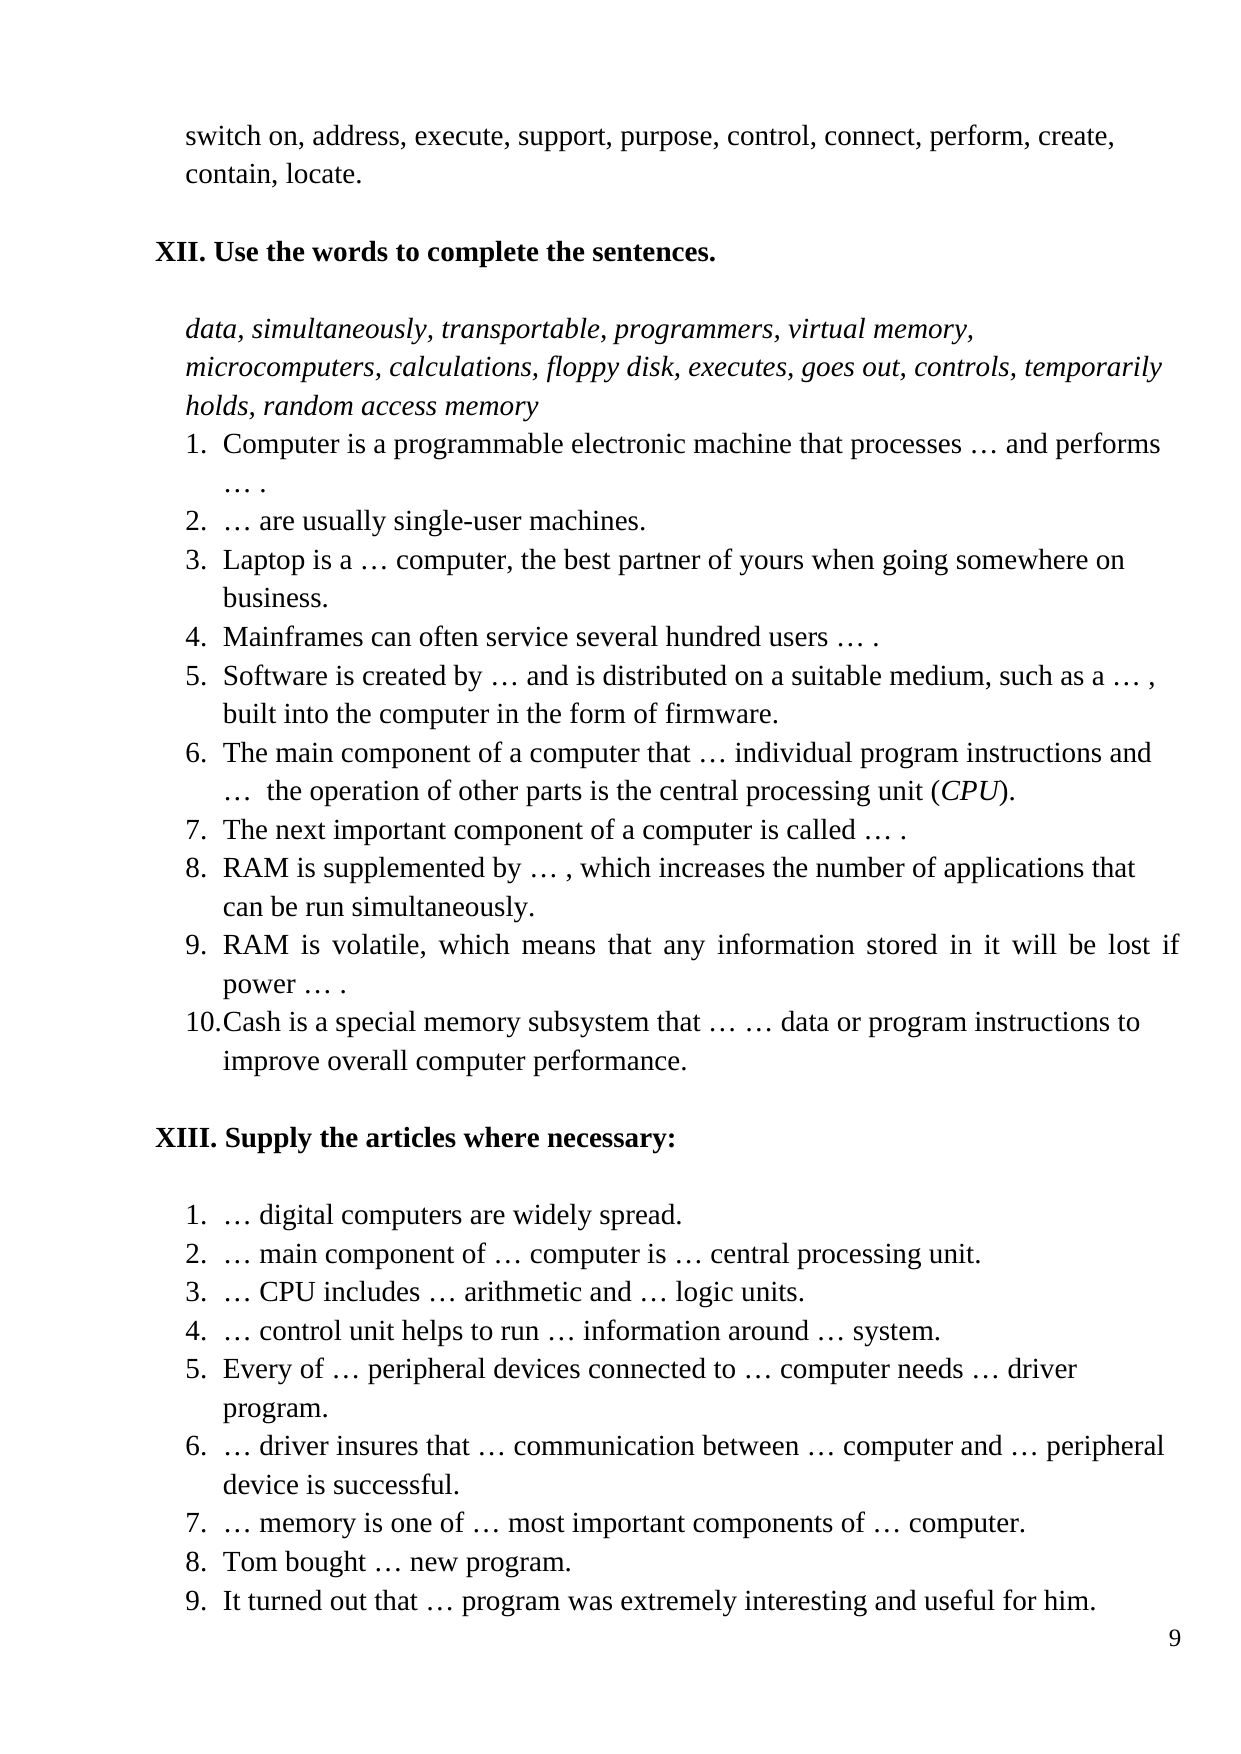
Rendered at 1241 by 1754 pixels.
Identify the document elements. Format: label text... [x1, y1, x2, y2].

list … are usually single-user machines. [185, 503, 1181, 537]
list … control unit helps to run … information around … system. [185, 1313, 1181, 1346]
list Every of … peripheral devices connected to … computer needs … driver program. [185, 1351, 1181, 1423]
list RAM is supplemented by … , which increases the number of applications that can be run simultaneously. [185, 850, 1181, 922]
list … memory is one of … most important components of … computer. [185, 1506, 1181, 1539]
list Mainframes can often service several hundred users … . [185, 619, 1181, 653]
text switch on, address, execute, support, purpose, control, connect, perform, create, contain, locate. [185, 118, 1181, 190]
list It turned out that … program was extremely interesting and useful for him. [185, 1583, 1181, 1616]
text XIII. Supply the articles where necessary: [148, 1120, 1181, 1154]
text data, simultaneously, transportable, programmers, virtual memory, microcomputers, calculations, floppy disk, executes, goes out, controls, temporarily holds, random access memory [185, 311, 1181, 421]
list Laptop is a … computer, the best partner of yours when going somewhere on business. [185, 542, 1181, 614]
text XII. Use the words to complete the sentences. [148, 234, 1181, 267]
list … main component of … computer is … central processing unit. [185, 1236, 1181, 1269]
list RAM is volatile, which means that any information stored in it will be lost if power … . [185, 927, 1181, 999]
list Cash is a special memory subsystem that … … data or program instructions to improve overall computer performance. [185, 1004, 1181, 1077]
list … CPU includes … arithmetic and … logic units. [185, 1274, 1181, 1308]
list The next important component of a computer is called … . [185, 812, 1181, 845]
list Computer is a programmable electronic machine that processes … and performs … . [185, 426, 1181, 498]
list Tom bought … new program. [185, 1544, 1181, 1578]
list … digital computers are widely spread. [185, 1197, 1181, 1231]
list Software is created by … and is distributed on a suitable medium, such as a … , built into the computer in the form of firmware. [185, 658, 1181, 730]
list The main component of a computer that … individual program instructions and … the operation of other parts is the central processing unit (CPU). [185, 735, 1181, 807]
list … driver insures that … communication between … computer and … peripheral device is successful. [185, 1428, 1181, 1501]
